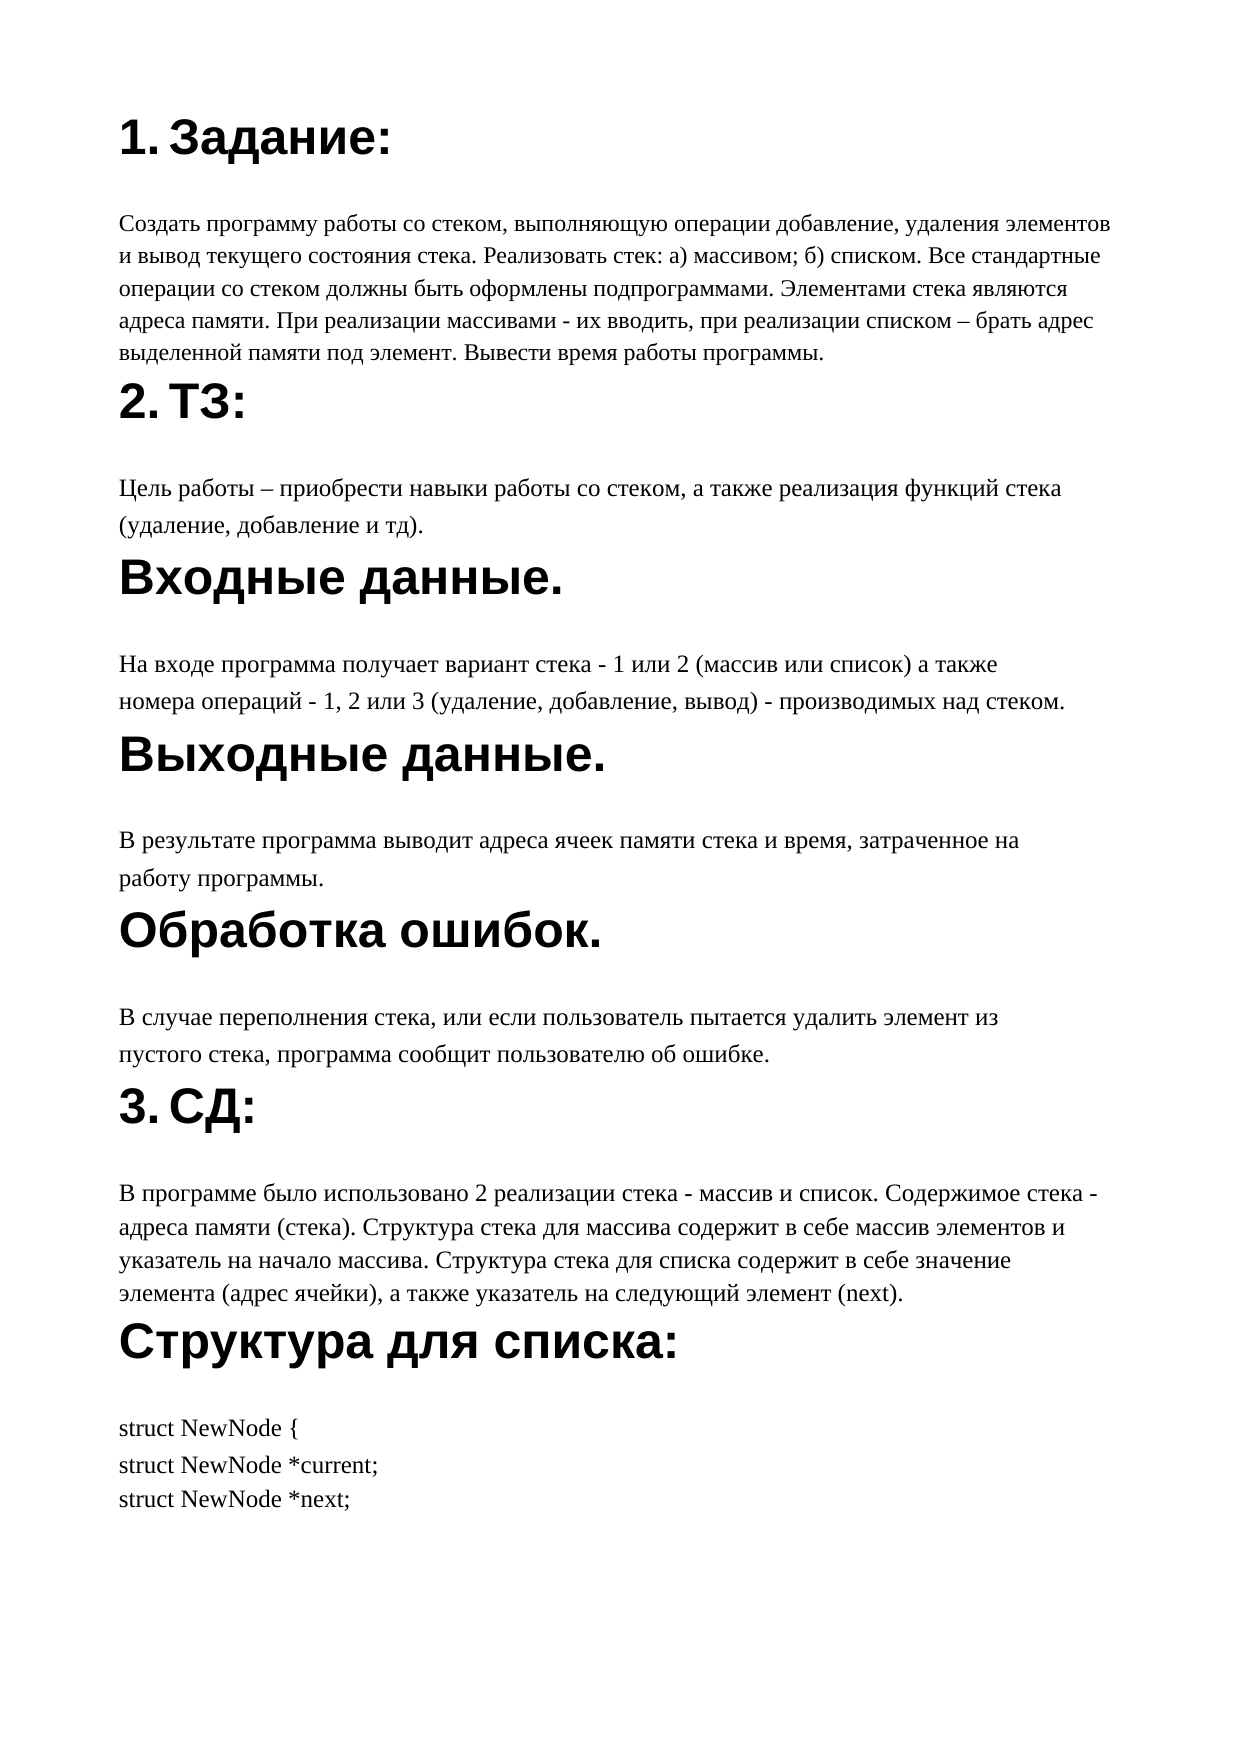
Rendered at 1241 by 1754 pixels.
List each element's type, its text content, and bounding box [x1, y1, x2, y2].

text Входные данные. [119, 547, 1112, 605]
text Структура для списка: [119, 1312, 1112, 1369]
text struct NewNode *next; [119, 1485, 1112, 1514]
list случае переполнения стека, или если пользователь пытается удалить элемент из пустого стека, программа сообщит пользователю об ошибке. [119, 1002, 1081, 1068]
list ТЗ: [119, 371, 1112, 428]
list СД: [119, 1077, 1112, 1134]
text На входе программа получает вариант стека - 1 или 2 (массив или список) а также номера операций - 1, 2 или 3 (удаление, добавление, вывод) - производимых над стеком. [119, 649, 1071, 715]
text Создать программу работы со стеком, выполняющую операции добавление, удаления элементов и вывод текущего состояния стека. Реализовать стек: а) массивом; б) списком. Все стандартные операции со стеком должны быть оформлены подпрограммами. Элементами стека являются адреса памяти. При реализации массивами - их вводить, при реализации списком – брать адрес выделенной памяти под элемент. Вывести время работы программы. [119, 209, 1112, 366]
list программе было использовано 2 реализации стека - массив и список. Содержимое стека - адреса памяти (стека). Структура стека для массива содержит в себе массив элементов и указатель на начало массива. Структура стека для списка содержит в себе значение элемента (адрес ячейки), а также указатель на следующий элемент (next). [119, 1178, 1108, 1307]
text struct NewNode *current; [119, 1450, 1112, 1479]
text Выходные данные. [119, 724, 1112, 781]
list Задание: [119, 107, 1112, 165]
list результате программа выводит адреса ячеек памяти стека и время, затраченное на работу программы. [119, 826, 1089, 892]
text Обработка ошибок. [119, 900, 1112, 958]
text Цель работы – приобрести навыки работы со стеком, а также реализация функций стека (удаление, добавление и тд). [119, 473, 1062, 539]
text struct NewNode { [119, 1414, 1112, 1442]
